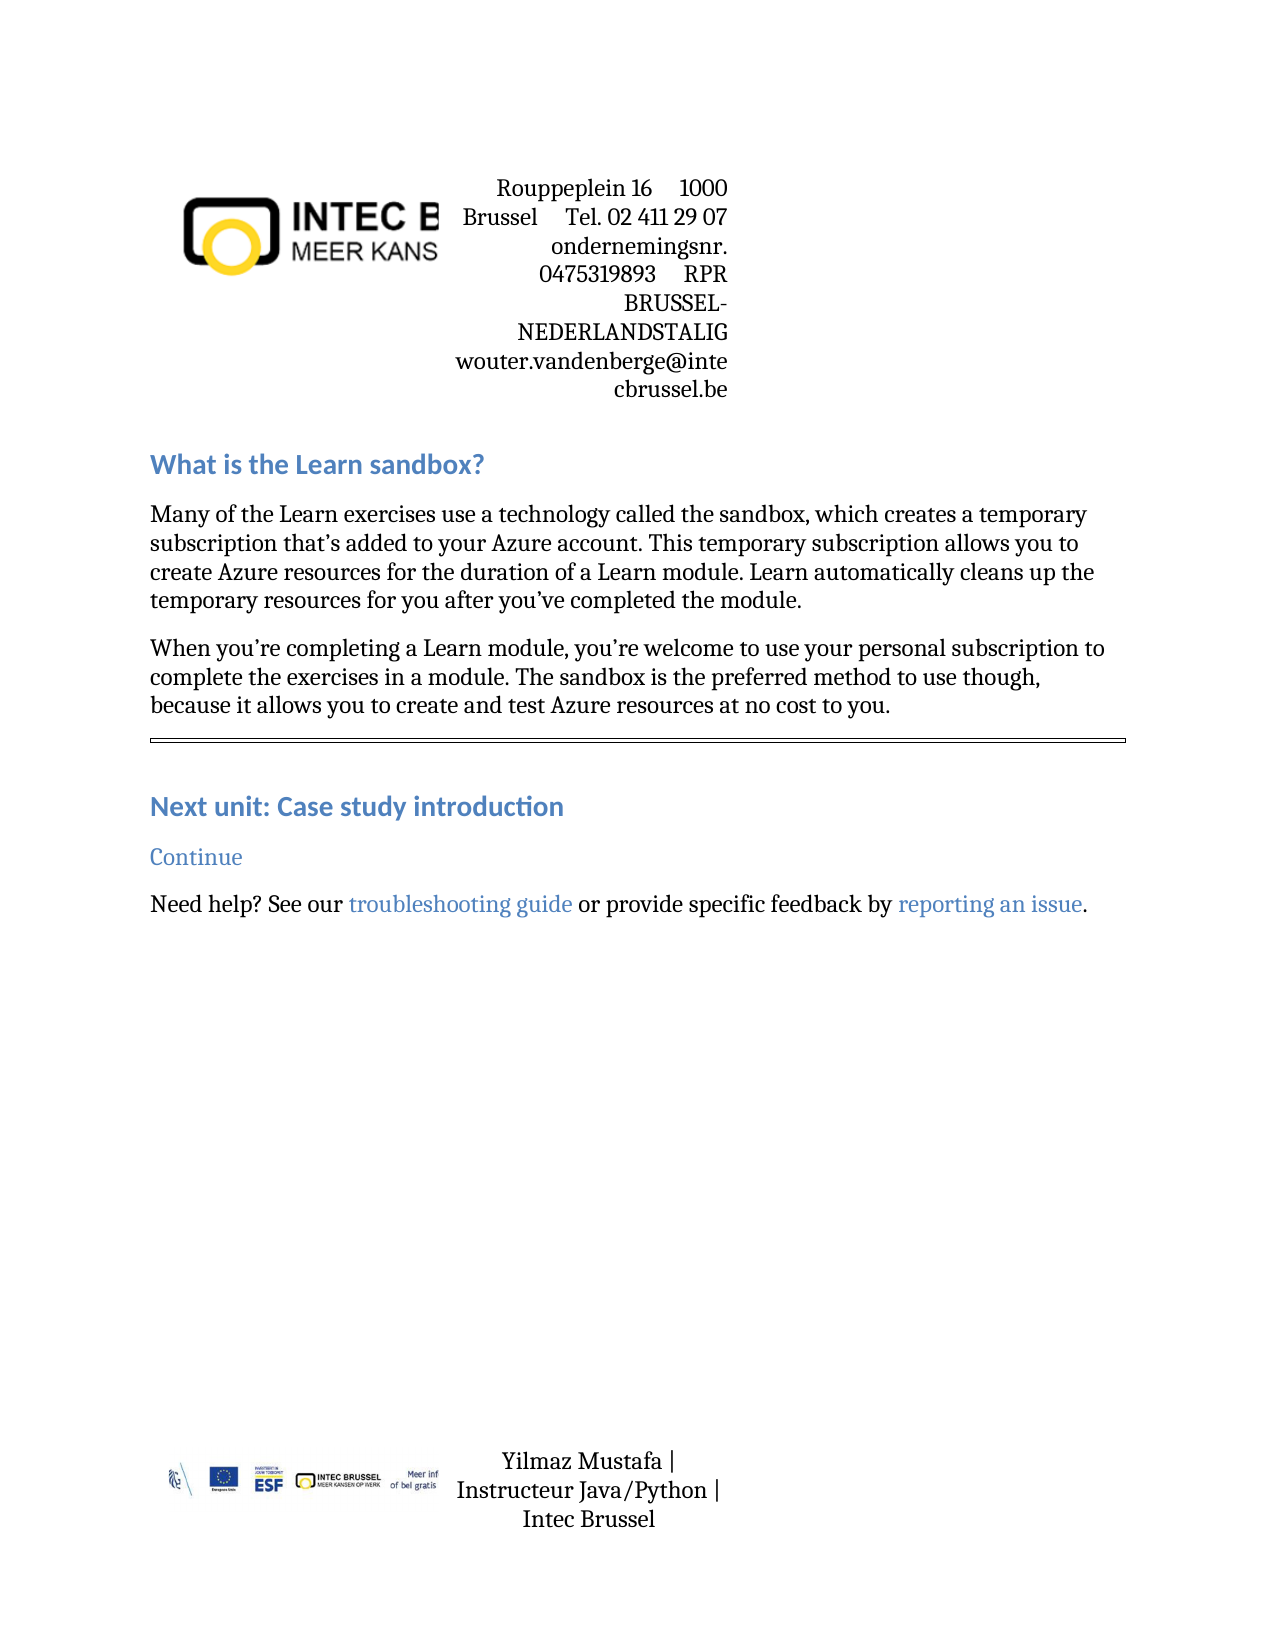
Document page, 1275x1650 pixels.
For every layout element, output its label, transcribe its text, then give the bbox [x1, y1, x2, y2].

text Continue [150, 843, 1125, 872]
picture [168, 1447, 439, 1512]
picture [168, 174, 439, 293]
text Need help? See our troubleshooting guide or provide specific feedback by reporting an issue. [150, 890, 1125, 919]
text Many of the Learn exercises use a technology called the sandbox, which creates a temporary subscription that’s added to your Azure account. This temporary subscription allows you to create Azure resources for the duration of a Learn module. Learn automatically cleans up the temporary resources for you after you’ve completed the module. [150, 500, 1125, 615]
subtitle What is the Learn sandbox? [150, 446, 1125, 481]
subtitle Next unit: Case study introduction [150, 788, 1125, 824]
text When you’re completing a Learn module, you’re welcome to use your personal subscription to complete the exercises in a module. The sandbox is the preferred method to use though, because it allows you to create and test Azure resources at no cost to you. [150, 634, 1125, 720]
